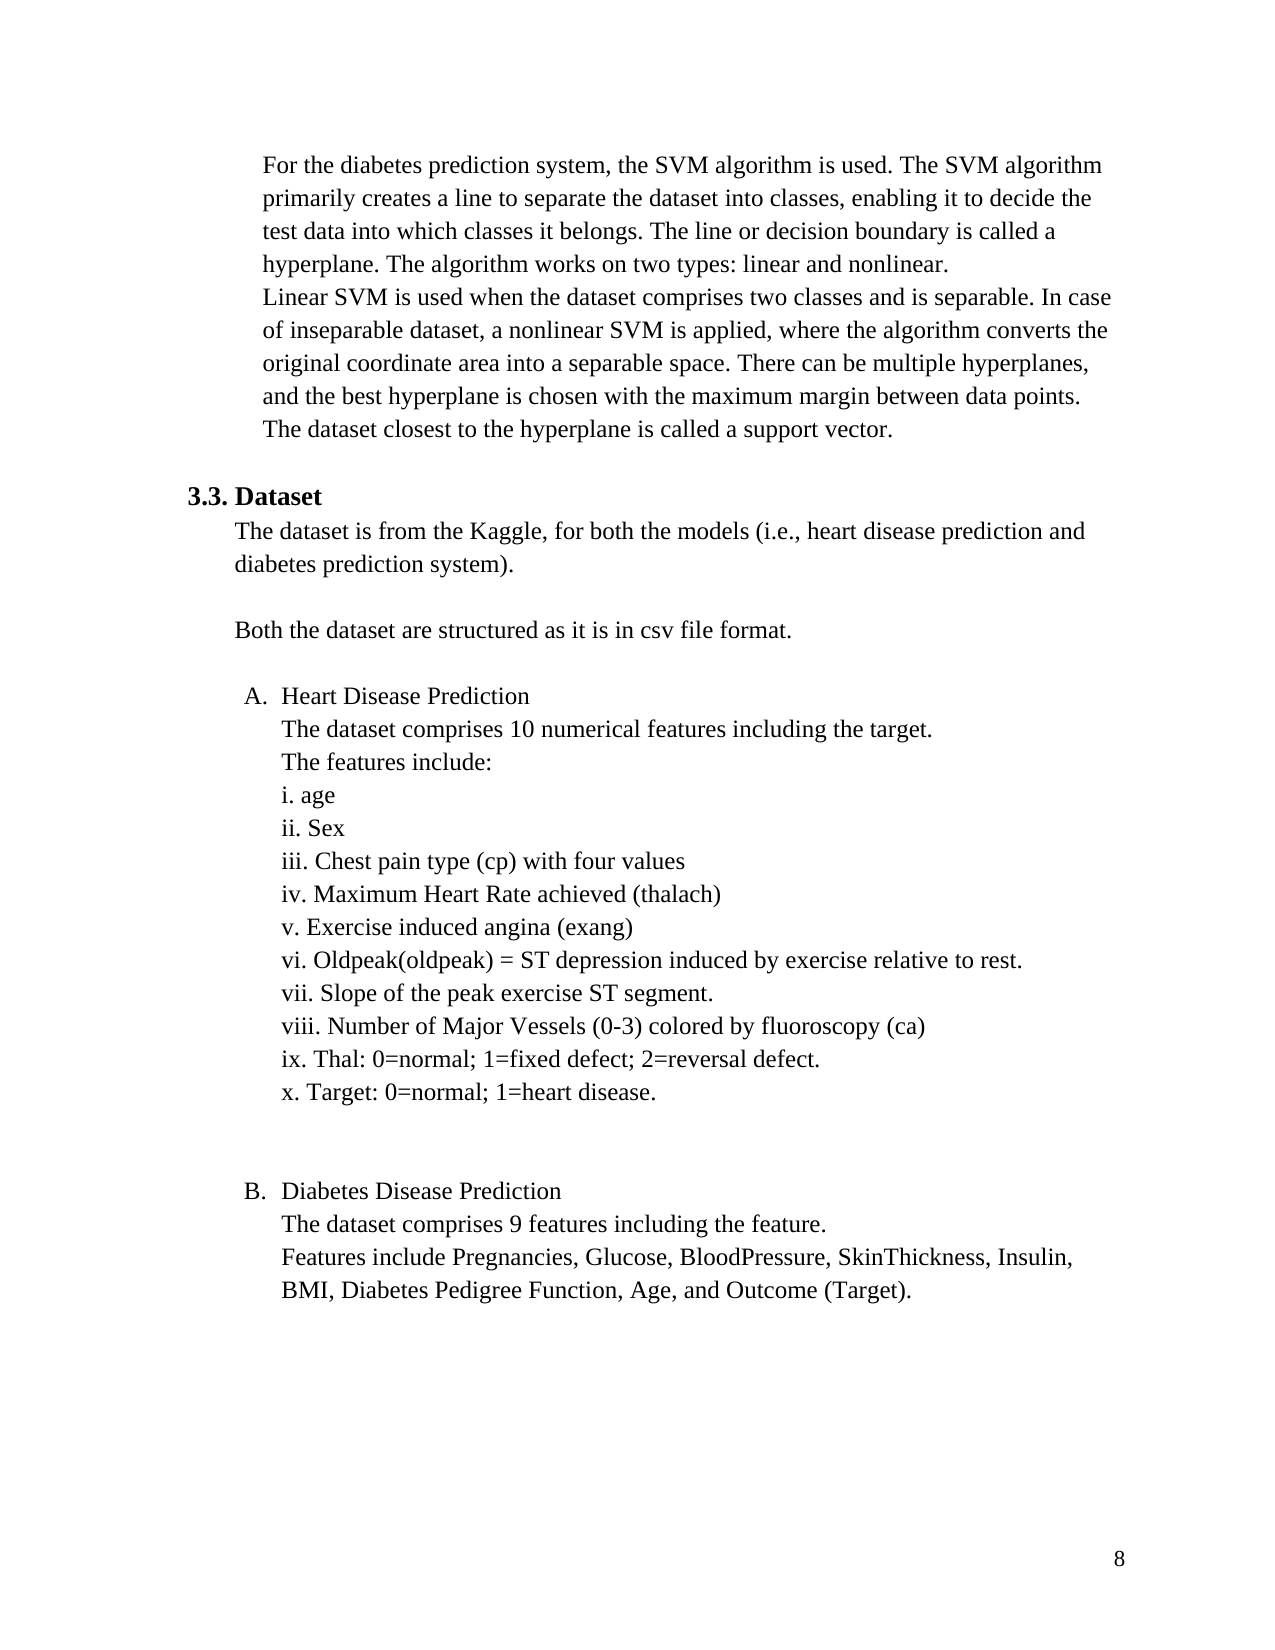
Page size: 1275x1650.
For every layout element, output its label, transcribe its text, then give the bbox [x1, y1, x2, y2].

text vii. Slope of the peak exercise ST segment. [281, 978, 1125, 1007]
text The features include: [281, 747, 1125, 776]
text The dataset comprises 10 numerical features including the target. [281, 714, 1125, 743]
text For the diabetes prediction system, the SVM algorithm is used. The SVM algorithm primarily creates a line to separate the dataset into classes, enabling it to decide the test data into which classes it belongs. The line or decision boundary is called a hyperplane. The algorithm works on two types: linear and nonlinear. Linear SVM is used when the dataset comprises two classes and is separable. In case of inseparable dataset, a nonlinear SVM is applied, where the algorithm converts the original coordinate area into a separable space. There can be multiple hyperplanes, and the best hyperplane is chosen with the maximum margin between data points. The dataset closest to the hyperplane is called a support vector. [262, 150, 1125, 443]
text 3.3. Dataset [187, 480, 1125, 511]
text Features include Pregnancies, Glucose, BloodPressure, SkinThickness, Insulin, BMI, Diabetes Pedigree Function, Age, and Outcome (Target). [281, 1242, 1125, 1304]
text viii. Number of Major Vessels (0-3) colored by fluoroscopy (ca) [281, 1011, 1125, 1040]
text ix. Thal: 0=normal; 1=fixed defect; 2=reversal defect. [281, 1044, 1125, 1073]
list Diabetes Disease Prediction [244, 1176, 1125, 1205]
text v. Exercise induced angina (exang) [281, 912, 1125, 941]
text Both the dataset are structured as it is in csv file format. [234, 615, 1125, 644]
text ii. Sex [281, 813, 1125, 842]
text i. age [281, 780, 1125, 809]
text The dataset is from the Kaggle, for both the models (i.e., heart disease prediction and diabetes prediction system). [234, 516, 1125, 578]
text vi. Oldpeak(oldpeak) = ST depression induced by exercise relative to rest. [281, 945, 1125, 974]
text iii. Chest pain type (cp) with four values [281, 846, 1125, 875]
list Heart Disease Prediction [244, 681, 1125, 710]
text x. Target: 0=normal; 1=heart disease. [281, 1077, 1125, 1106]
text The dataset comprises 9 features including the feature. [281, 1209, 1125, 1238]
text iv. Maximum Heart Rate achieved (thalach) [281, 879, 1125, 908]
